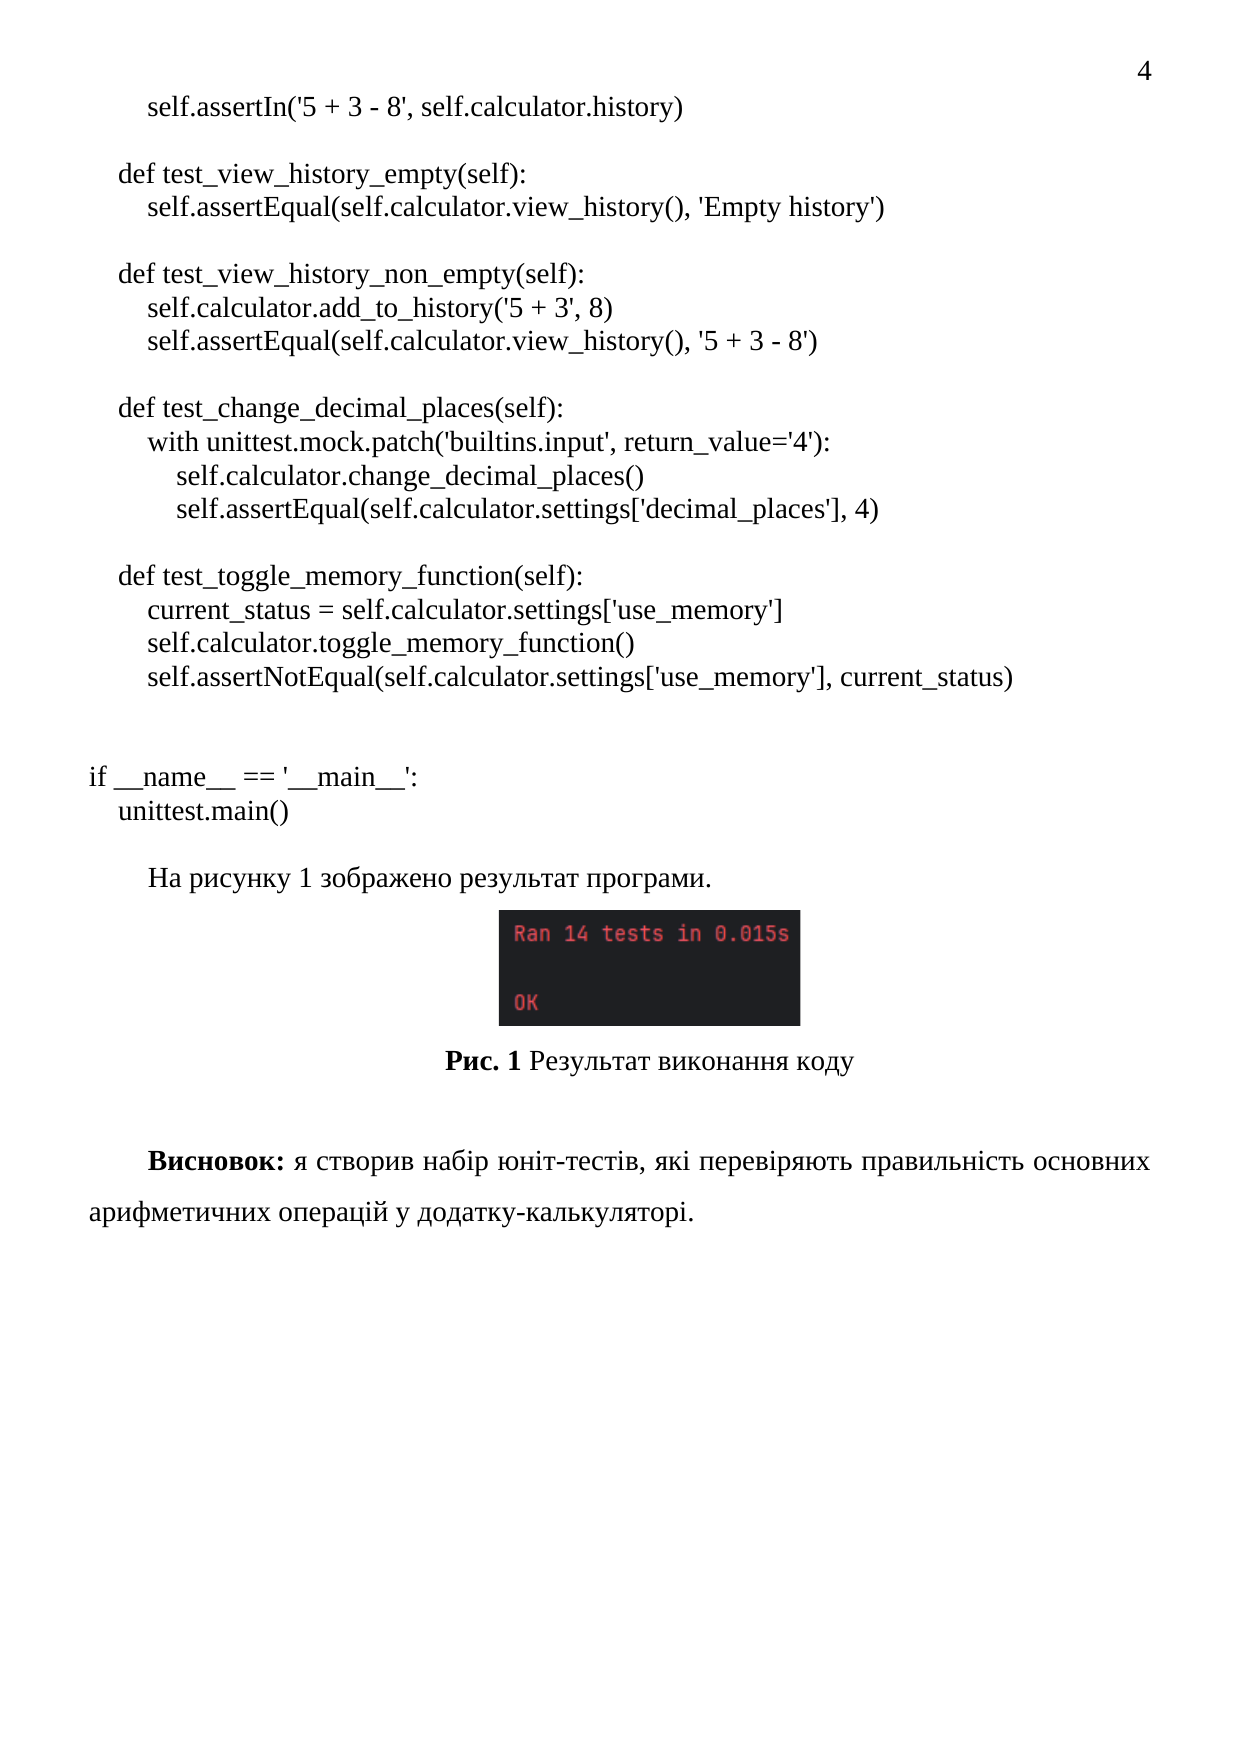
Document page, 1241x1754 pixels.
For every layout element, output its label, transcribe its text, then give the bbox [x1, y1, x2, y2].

text На рисунку 1 зображено результат програми. [89, 860, 1152, 894]
text Висновок: я створив набір юніт-тестів, які перевіряють правильність основних арифметичних операцій у додатку-калькуляторі. [89, 1143, 1152, 1227]
picture [498, 910, 801, 1026]
text Рис. 1 Результат виконання коду [89, 1043, 1152, 1076]
